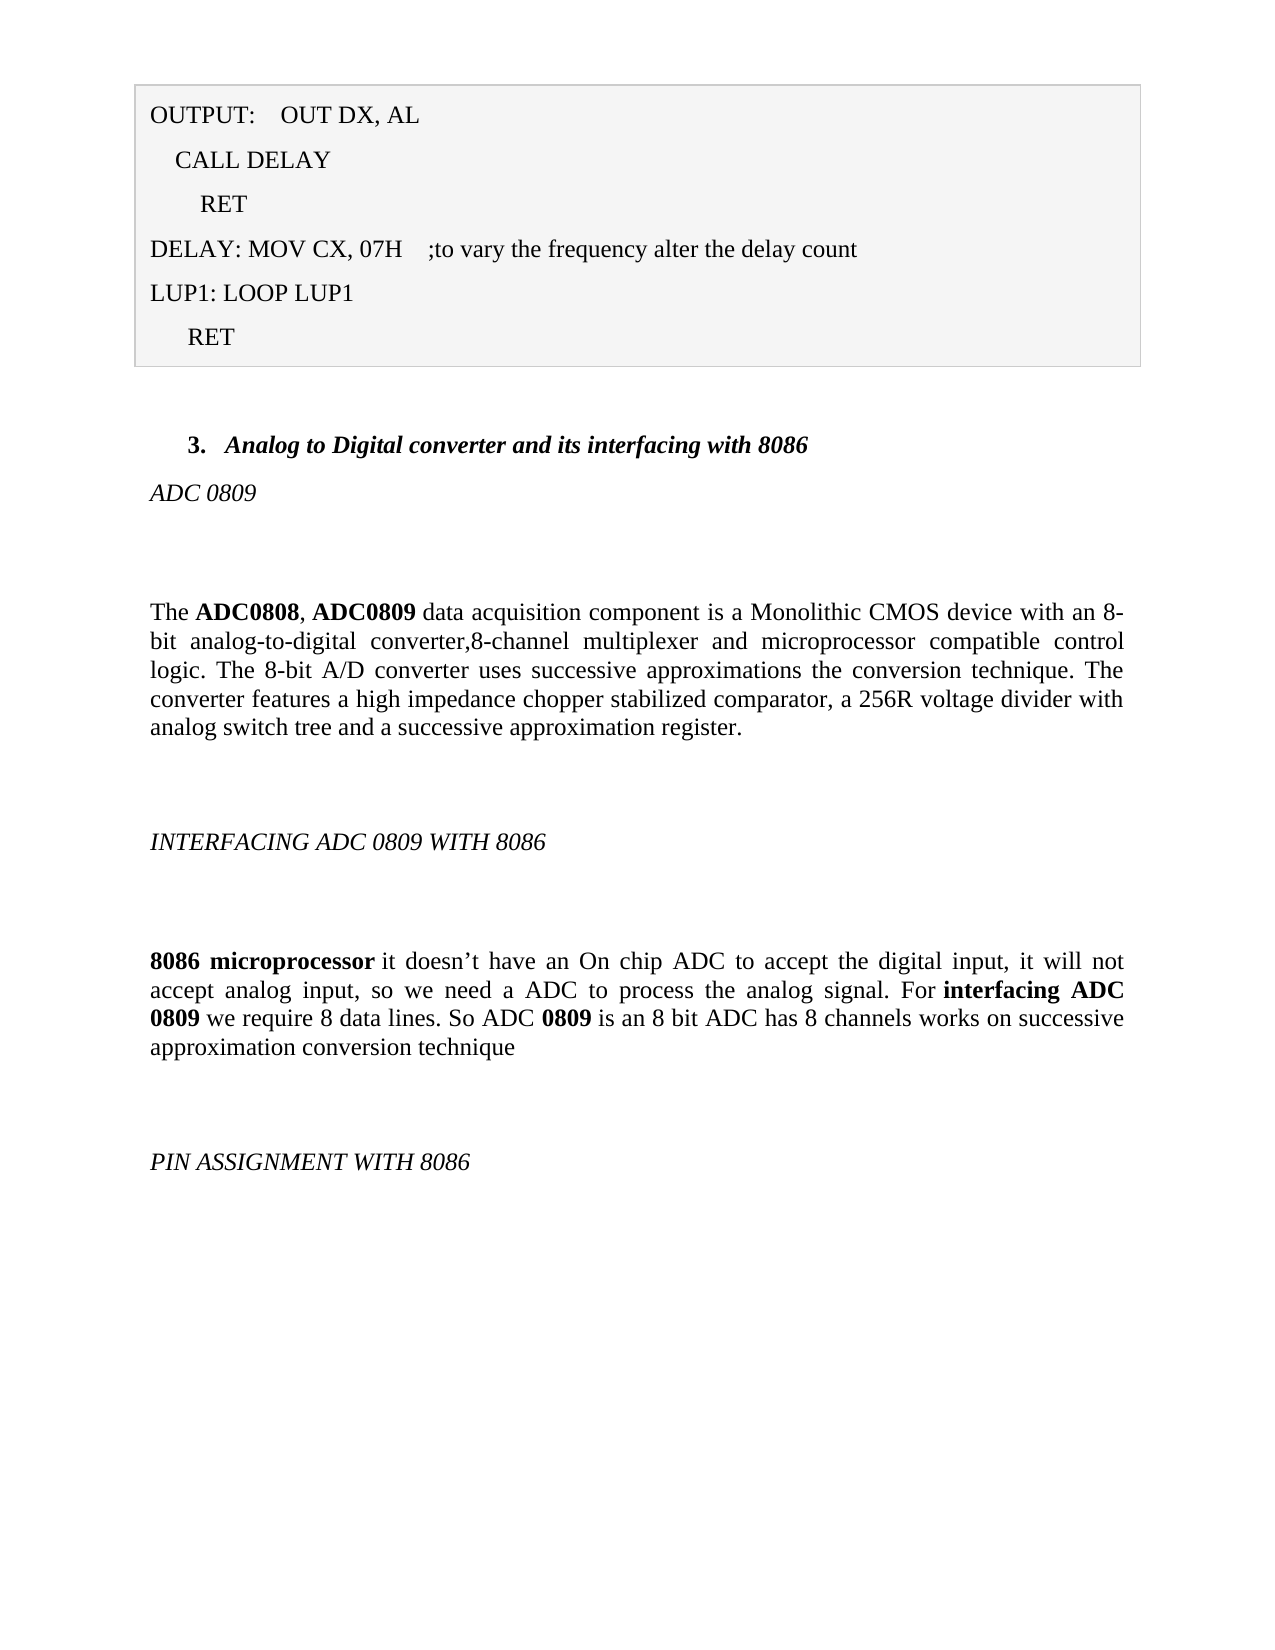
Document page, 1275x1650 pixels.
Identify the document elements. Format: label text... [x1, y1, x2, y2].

subtitle ADC 0809 [150, 478, 1125, 507]
subtitle PIN ASSIGNMENT WITH 8086 [150, 1147, 1125, 1176]
text RET [136, 306, 1140, 366]
text The ADC0808, ADC0809 data acquisition component is a Monolithic CMOS device with an 8-bit analog-to-digital converter,8-channel multiplexer and microprocessor compatible control logic. The 8-bit A/D converter uses successive approximations the conversion technique. The converter features a high impedance chopper stabilized comparator, a 256R voltage divider with analog switch tree and a successive approximation register. [150, 597, 1125, 741]
text LUP1: LOOP LUP1 [136, 262, 1140, 306]
text DELAY: MOV CX, 07H ;to vary the frequency alter the delay count [136, 217, 1140, 262]
text 8086 microprocessor it doesn’t have an On chip ADC to accept the digital input, it will not accept analog input, so we need a ADC to process the analog signal. For interfacing ADC 0809 we require 8 data lines. So ADC 0809 is an 8 bit ADC has 8 channels works on successive approximation conversion technique [150, 946, 1125, 1061]
text CALL DELAY [136, 129, 1140, 173]
subtitle INTERFACING ADC 0809 WITH 8086 [150, 827, 1125, 856]
text RET [136, 173, 1140, 217]
text OUTPUT: OUT DX, AL [136, 86, 1140, 129]
subtitle Analog to Digital converter and its interfacing with 8086 [187, 430, 1125, 458]
